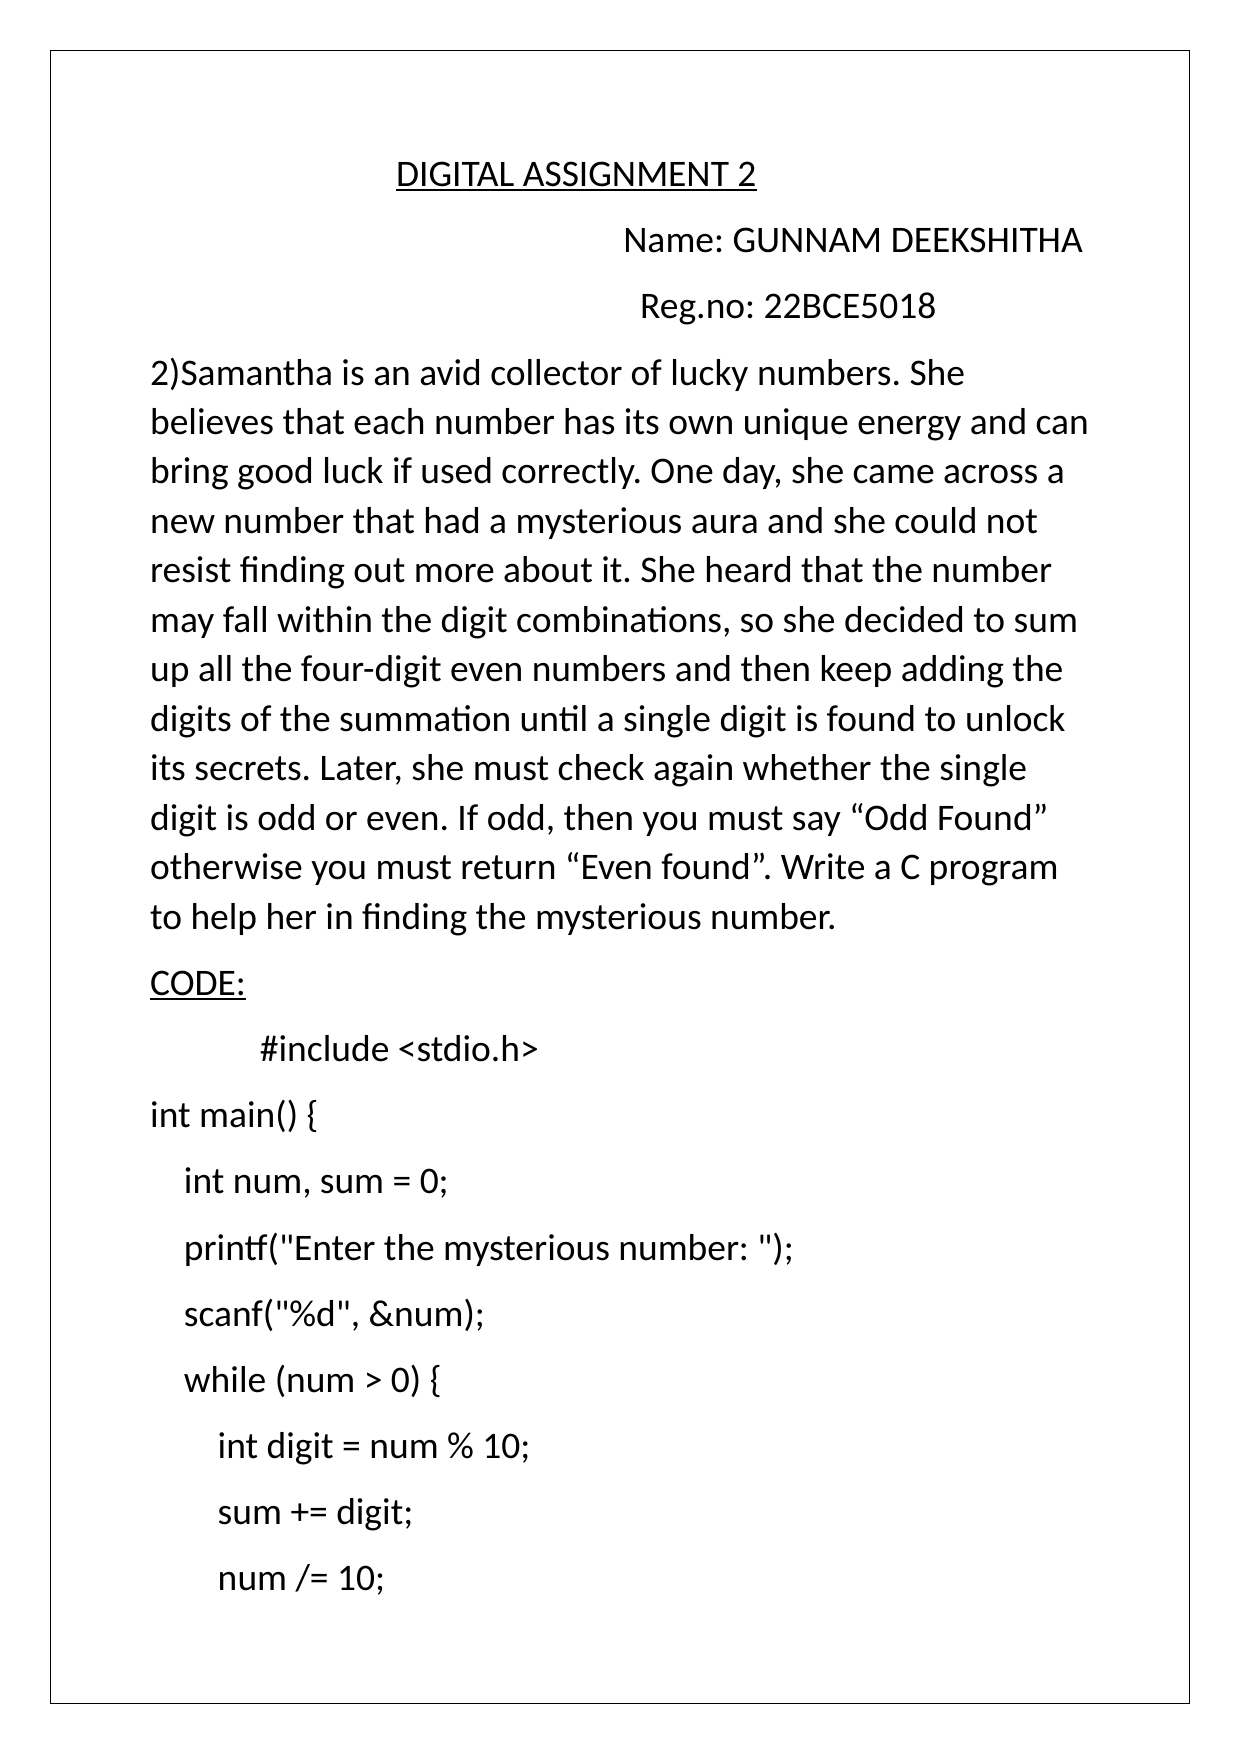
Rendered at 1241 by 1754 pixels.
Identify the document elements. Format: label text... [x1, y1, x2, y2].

text CODE: [150, 959, 1090, 1005]
text Reg.no: 22BCE5018 [150, 282, 1090, 328]
text printf("Enter the mysterious number: "); [150, 1223, 1090, 1269]
text int num, sum = 0; [150, 1157, 1090, 1203]
text num /= 10; [150, 1554, 1090, 1600]
text while (num > 0) { [150, 1356, 1090, 1402]
text Name: GUNNAM DEEKSHITHA [150, 216, 1090, 262]
text sum += digit; [150, 1488, 1090, 1534]
text 2)Samantha is an avid collector of lucky numbers. She believes that each number has its own unique energy and can bring good luck if used correctly. One day, she came across a new number that had a mysterious aura and she could not resist finding out more about it. She heard that the number may fall within the digit combinations, so she decided to sum up all the four-digit even numbers and then keep adding the digits of the summation until a single digit is found to unlock its secrets. Later, she must check again whether the single digit is odd or even. If odd, then you must say “Odd Found” otherwise you must return “Even found”. Write a C program to help her in finding the mysterious number. [150, 348, 1090, 938]
text scanf("%d", &num); [150, 1289, 1090, 1335]
text #include <stdio.h> [150, 1025, 1090, 1071]
text int digit = num % 10; [150, 1422, 1090, 1468]
text DIGITAL ASSIGNMENT 2 [150, 150, 1090, 196]
text int main() { [150, 1091, 1090, 1137]
